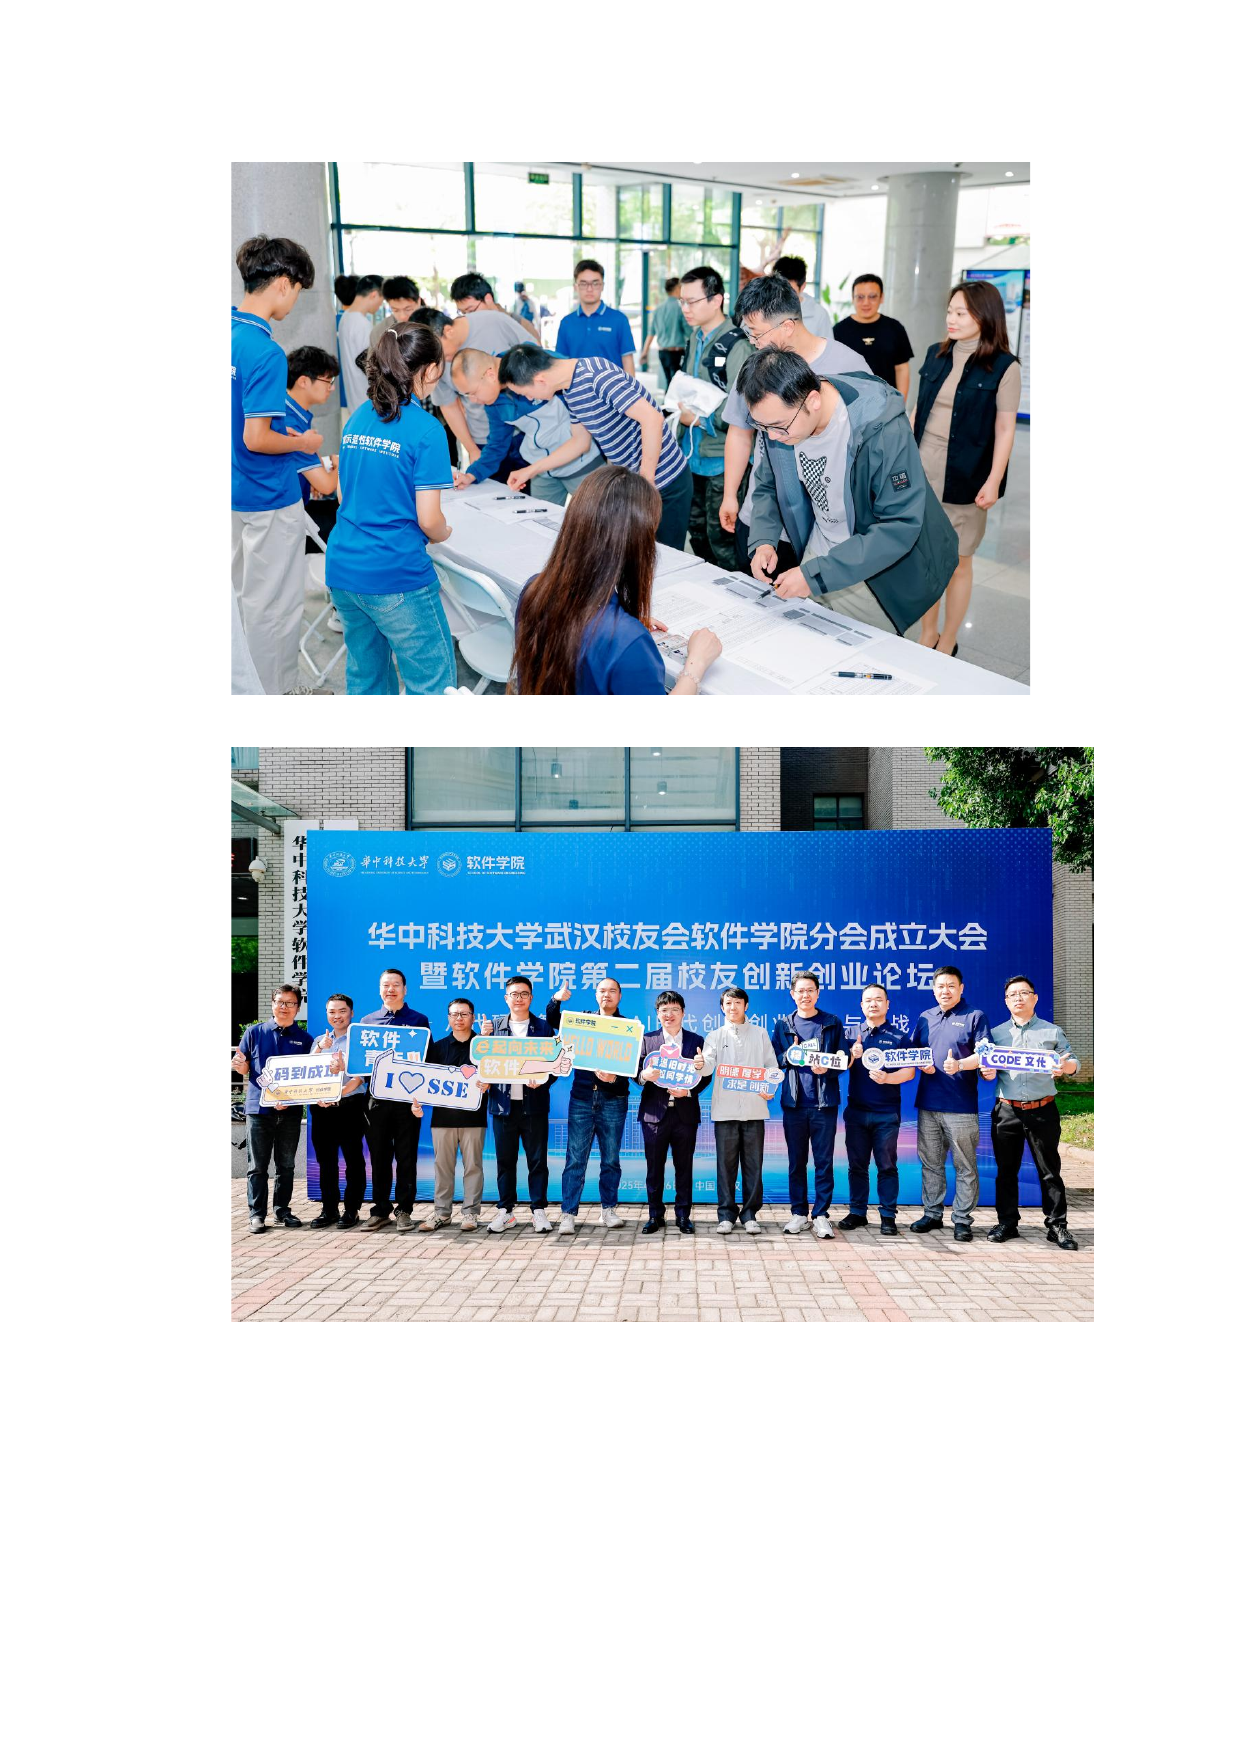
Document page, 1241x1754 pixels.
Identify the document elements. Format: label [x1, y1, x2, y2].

picture [231, 747, 1094, 1322]
picture [231, 329, 237, 339]
picture [231, 162, 1030, 695]
picture [350, 596, 361, 609]
